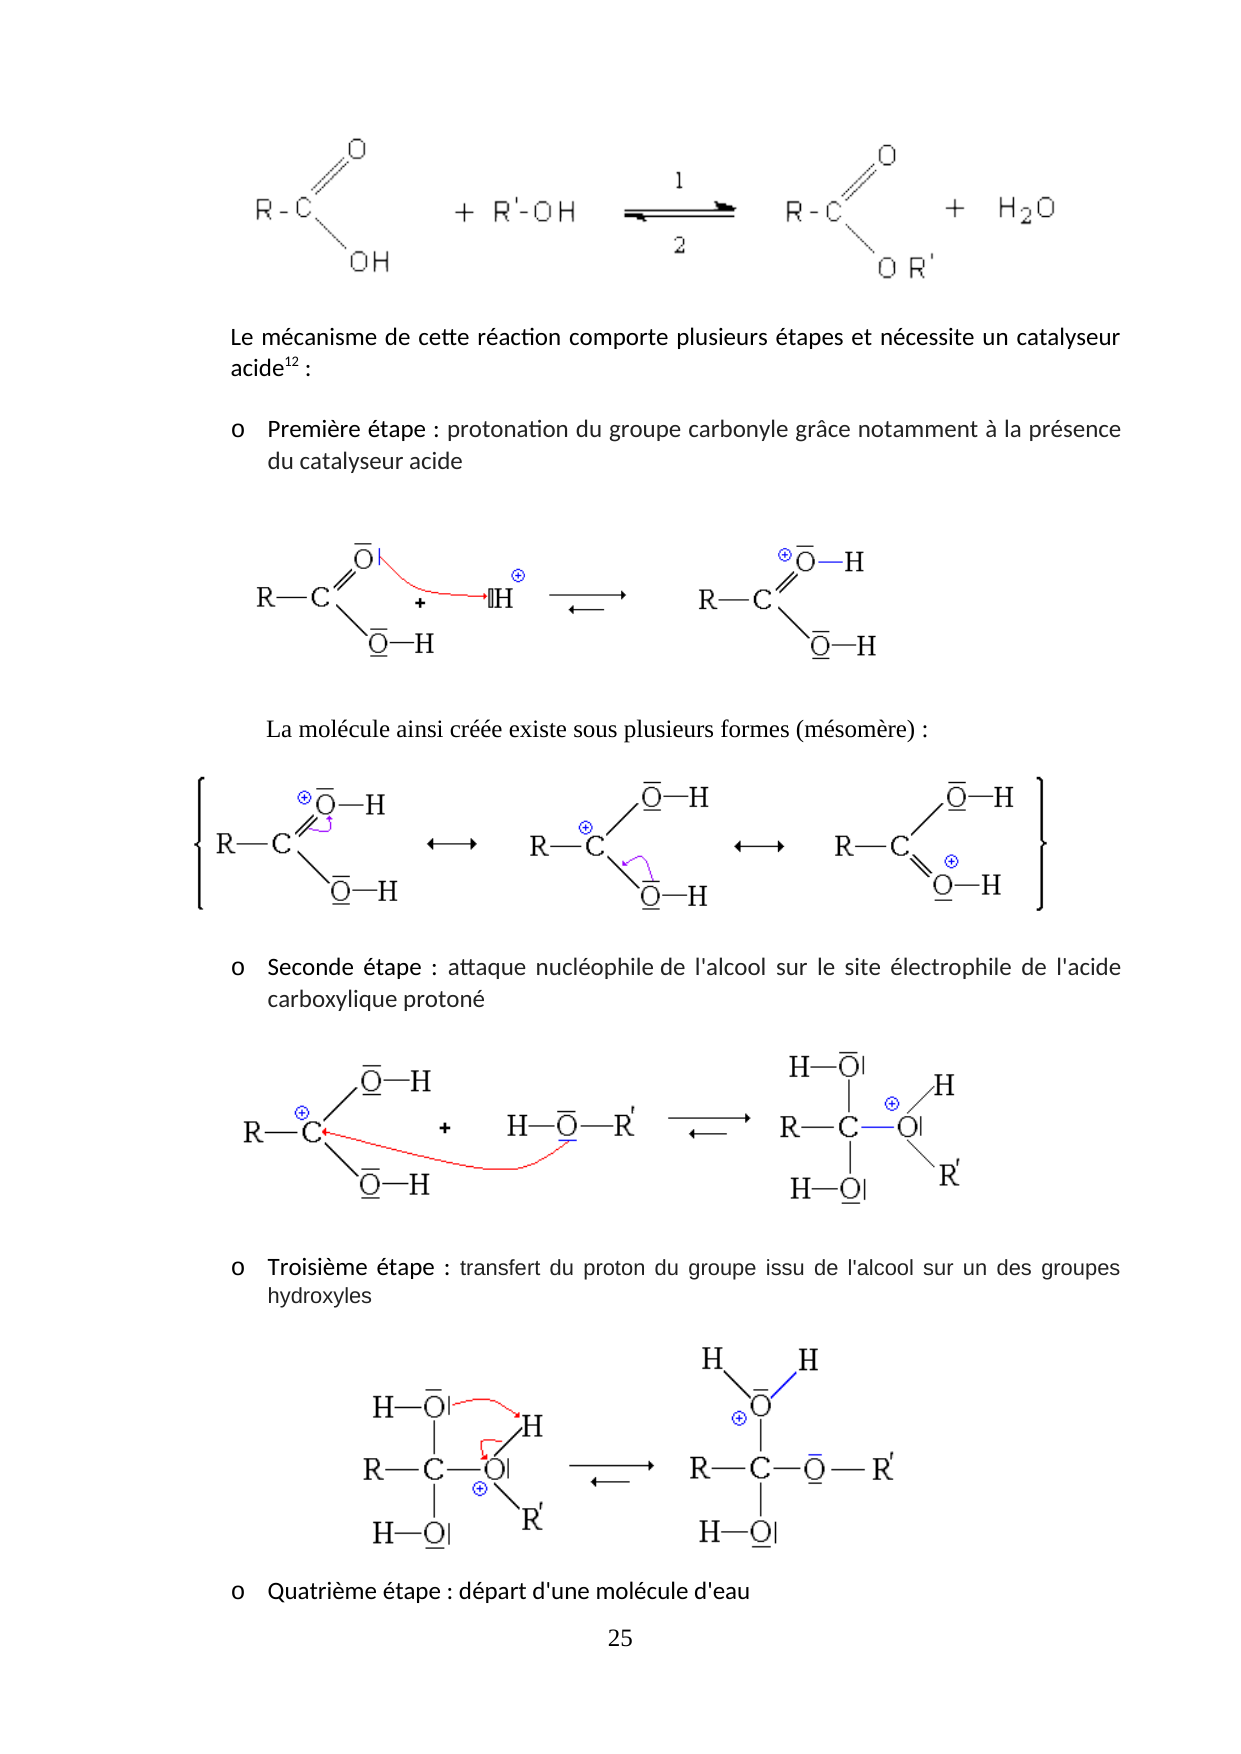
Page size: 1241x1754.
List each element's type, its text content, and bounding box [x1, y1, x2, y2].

picture [251, 536, 989, 714]
picture [231, 1043, 1009, 1221]
list Seconde étape : attaque nucléophile de l'alcool sur le site électrophile de l'acide carboxylique protoné [230, 951, 1122, 1013]
picture [337, 1339, 903, 1576]
picture [251, 118, 1063, 291]
picture [182, 772, 1058, 921]
text La molécule ainsi créée existe sous plusieurs formes (mésomère) : [266, 714, 1122, 742]
text Le mécanisme de cette réaction comporte plusieurs étapes et nécessite un catalyseur acide12 : [230, 322, 1122, 383]
list Quatrième étape : départ d'une molécule d'eau [230, 1575, 1122, 1607]
list Troisième étape : transfert du proton du groupe issu de l'alcool sur un des groupes hydroxyles [230, 1252, 1122, 1308]
list Première étape : protonation du groupe carbonyle grâce notamment à la présence du catalyseur acide [230, 413, 1122, 475]
